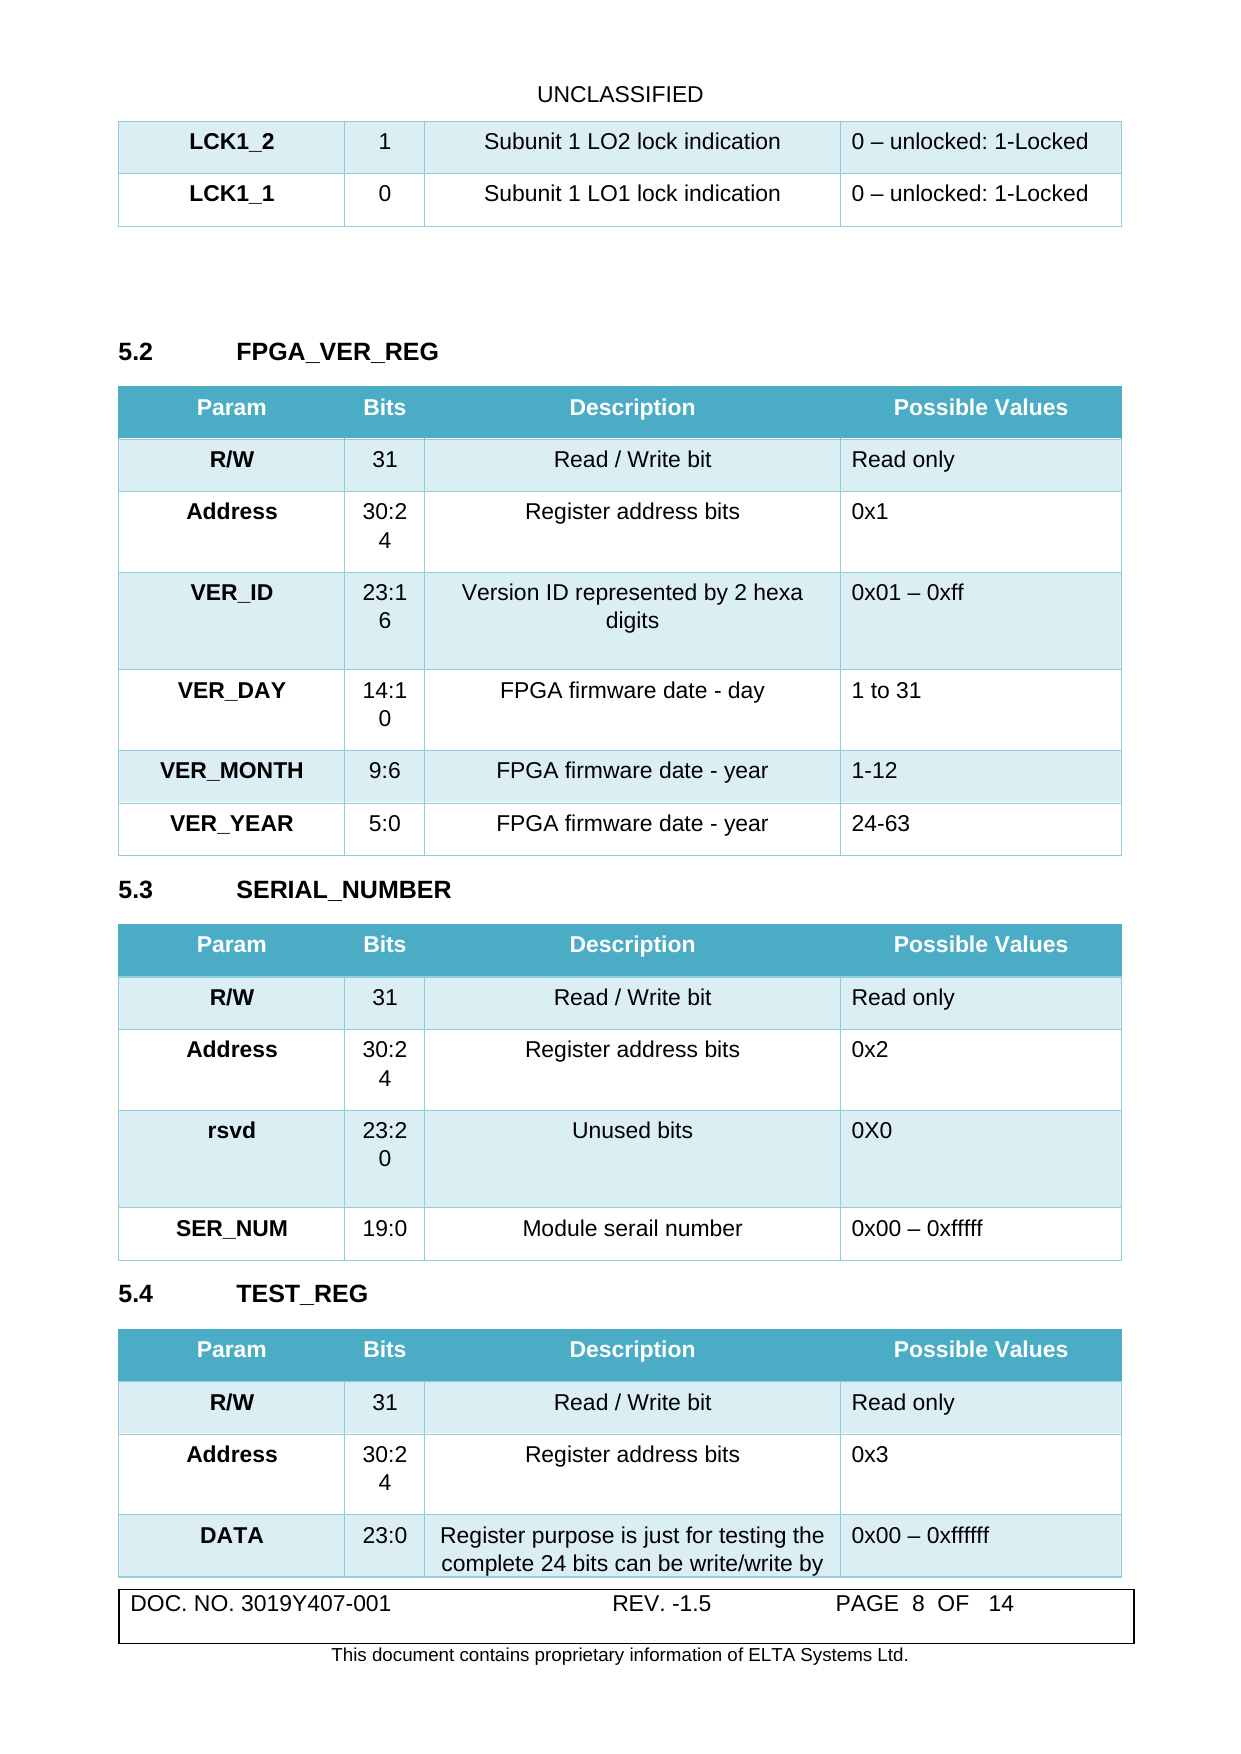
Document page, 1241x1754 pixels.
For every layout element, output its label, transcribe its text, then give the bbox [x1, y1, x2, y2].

table_cell 23:0 [345, 1515, 424, 1576]
table_cell DATA [119, 1515, 344, 1576]
table_cell 0 [345, 174, 424, 226]
table_cell 31 [345, 1382, 424, 1433]
table_header Description [425, 387, 840, 438]
table_cell LCK1_2 [119, 122, 344, 173]
table_cell SER_NUM [119, 1208, 344, 1259]
table_cell 0 – unlocked: 1-Locked [841, 174, 1121, 226]
table_cell FPGA firmware date - year [425, 804, 840, 855]
table_cell 0X0 [841, 1111, 1121, 1207]
table_header Possible Values [841, 387, 1121, 438]
table_cell 14:10 [345, 670, 424, 750]
table_cell Address [119, 1030, 344, 1110]
subtitle TEST_REG [118, 1279, 1122, 1308]
table_cell 30:24 [345, 1030, 424, 1110]
table_cell 0x01 – 0xff [841, 573, 1121, 669]
table_cell 30:24 [345, 492, 424, 572]
table_cell 1-12 [841, 751, 1121, 802]
table_cell Read / Write bit [425, 440, 840, 491]
table_cell Register address bits [425, 1435, 840, 1514]
table_cell 1 to 31 [841, 670, 1121, 750]
table_cell VER_YEAR [119, 804, 344, 855]
table_cell 5:0 [345, 804, 424, 855]
table_header Bits [345, 1330, 424, 1381]
table_cell 23:20 [345, 1111, 424, 1207]
table_cell Register address bits [425, 1030, 840, 1110]
table_cell Read only [841, 978, 1121, 1029]
table_header Bits [345, 387, 424, 438]
table_cell 24-63 [841, 804, 1121, 855]
table_header Param [119, 387, 344, 438]
table_header Param [119, 925, 344, 976]
table_cell VER_MONTH [119, 751, 344, 802]
table_cell VER_ID [119, 573, 344, 669]
table_cell LCK1_1 [119, 174, 344, 226]
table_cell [425, 1515, 840, 1576]
table_cell FPGA firmware date - day [425, 670, 840, 750]
table_cell 31 [345, 978, 424, 1029]
table_cell Register address bits [425, 492, 840, 572]
table_cell Version ID represented by 2 hexa digits [425, 573, 840, 669]
table_header Possible Values [841, 925, 1121, 976]
table_cell Module serail number [425, 1208, 840, 1259]
table_header Description [425, 1330, 840, 1381]
table_header Description [425, 925, 840, 976]
table_cell R/W [119, 440, 344, 491]
table_cell rsvd [119, 1111, 344, 1207]
table_cell Address [119, 492, 344, 572]
table_cell 31 [345, 440, 424, 491]
table_cell Read / Write bit [425, 1382, 840, 1433]
table_cell VER_DAY [119, 670, 344, 750]
subtitle FPGA_VER_REG [118, 337, 1122, 366]
table_cell 30:24 [345, 1435, 424, 1514]
table_cell R/W [119, 1382, 344, 1433]
table_cell 23:16 [345, 573, 424, 669]
table_cell Subunit 1 LO2 lock indication [425, 122, 840, 173]
table_cell Read / Write bit [425, 978, 840, 1029]
subtitle SERIAL_NUMBER [118, 875, 1122, 903]
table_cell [841, 122, 1121, 173]
table_cell 0x1 [841, 492, 1121, 572]
table_cell Subunit 1 LO1 lock indication [425, 174, 840, 226]
table_cell Unused bits [425, 1111, 840, 1207]
table_cell 19:0 [345, 1208, 424, 1259]
table_cell 0x2 [841, 1030, 1121, 1110]
table_cell 0x3 [841, 1435, 1121, 1514]
table_cell 1 [345, 122, 424, 173]
table_cell Read only [841, 440, 1121, 491]
table_header Param [119, 1330, 344, 1381]
table_cell 0x00 – 0xffffff [841, 1515, 1121, 1576]
table_cell 9:6 [345, 751, 424, 802]
table_cell 0x00 – 0xfffff [841, 1208, 1121, 1259]
table_header Bits [345, 925, 424, 976]
table_cell R/W [119, 978, 344, 1029]
table_cell Read only [841, 1382, 1121, 1433]
table_header Possible Values [841, 1330, 1121, 1381]
table_cell FPGA firmware date - year [425, 751, 840, 802]
table_cell Address [119, 1435, 344, 1514]
